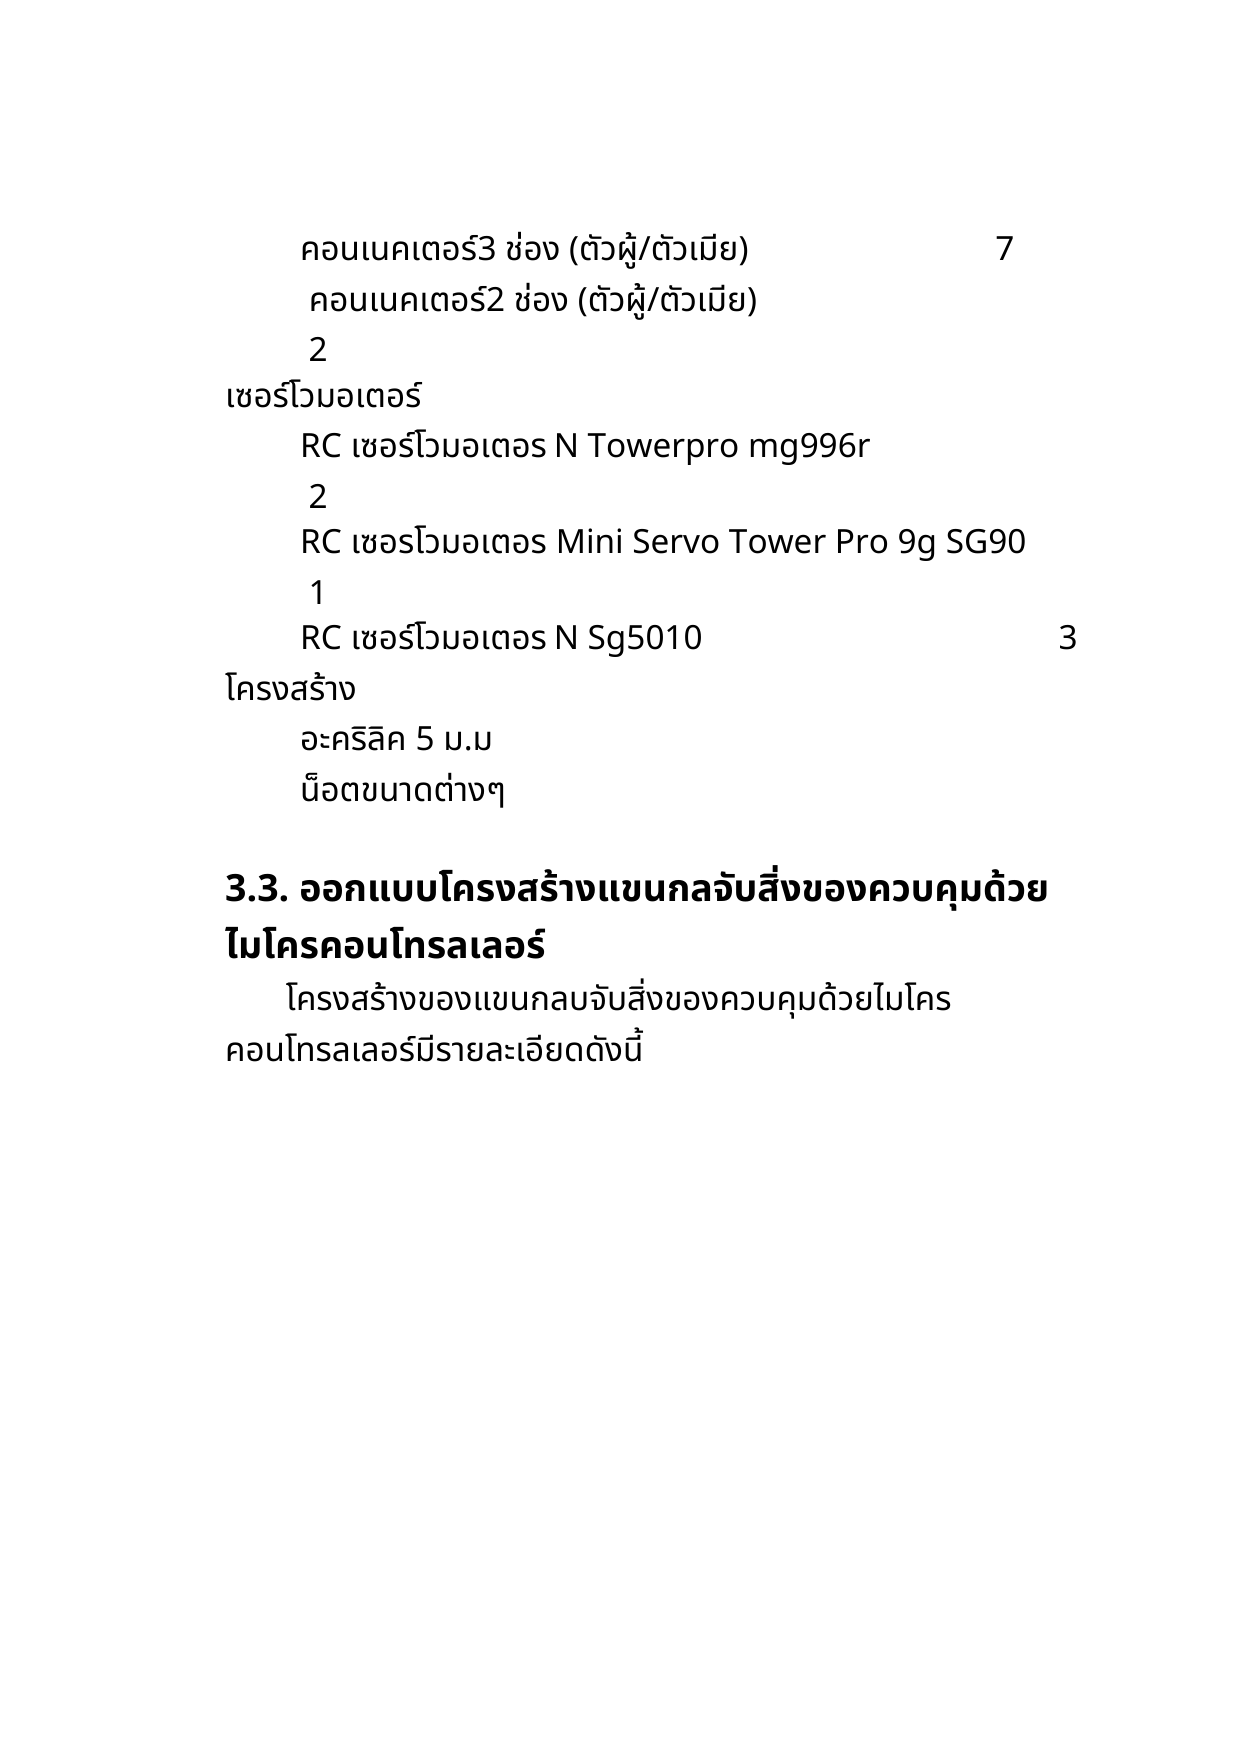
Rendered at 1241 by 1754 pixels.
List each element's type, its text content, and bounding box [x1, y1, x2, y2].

text โครงสร้างของแขนกลบจับสิ่งของควบคุมด้วยไมโครคอนโทรลเลอร์มีรายละเอียดดังนี้ [225, 975, 1090, 1076]
text อะคริลิค 5 ม.ม [225, 715, 1090, 766]
text น็อตขนาดต่างๆ [225, 766, 1090, 816]
text โครงสร้าง [225, 665, 1090, 715]
text เซอร์โวมอเตอร์ [225, 372, 1090, 422]
text คอนเนคเตอร์2 ช่อง (ตัวผู้/ตัวเมีย) 2 [225, 276, 1090, 372]
text RC เซอร์โวมอเตอรN Towerpro mg996r 2 [225, 422, 1090, 518]
text 3.3. ออกแบบโครงสร้างแขนกลจับสิ่งของควบคุมด้วยไมโครคอนโทรลเลอร์ [225, 862, 1090, 975]
text RC เซอร์โวมอเตอรN Sg5010 3 [225, 614, 1090, 665]
text RC เซอรโวมอเตอร Mini Servo Tower Pro 9g SG90 1 [225, 518, 1090, 614]
text คอนเนคเตอร์3 ช่อง (ตัวผู้/ตัวเมีย) 7 [225, 225, 1090, 276]
